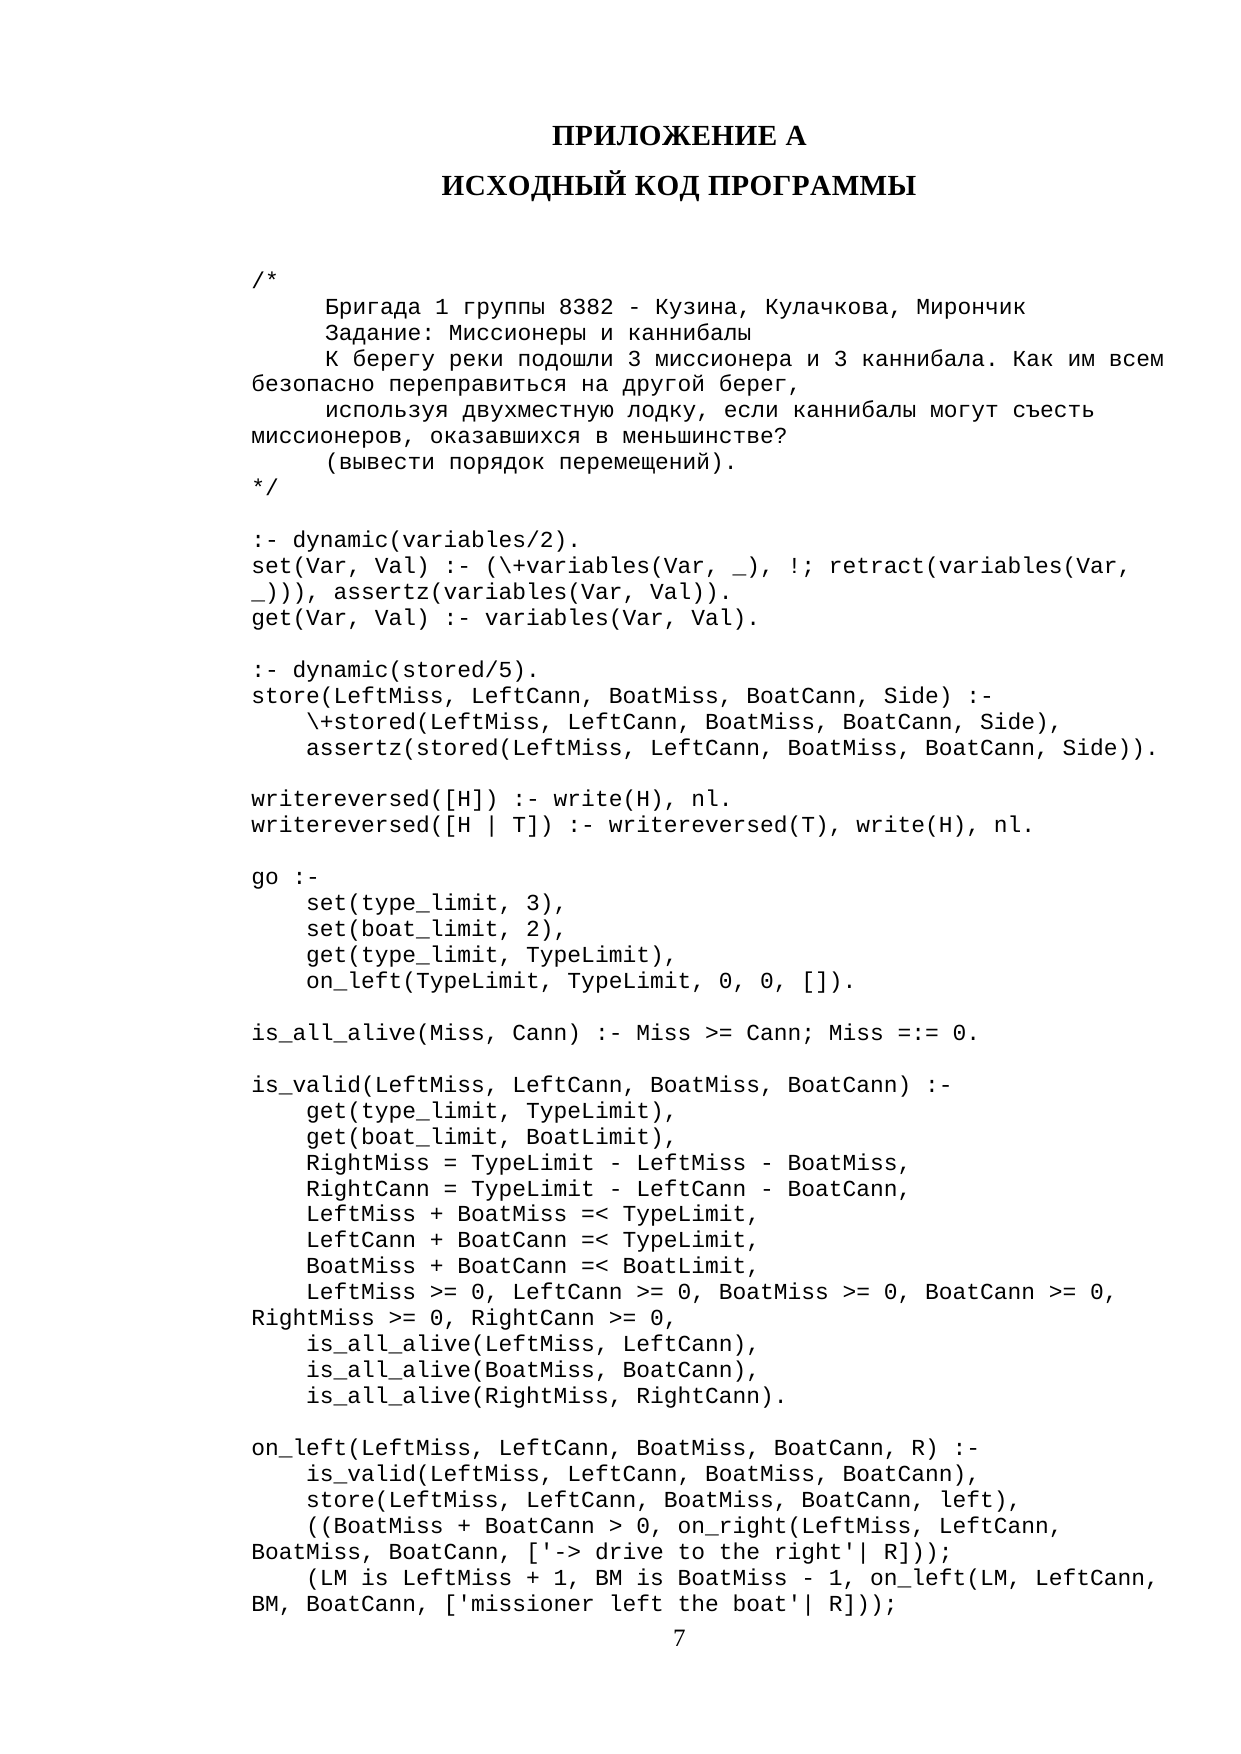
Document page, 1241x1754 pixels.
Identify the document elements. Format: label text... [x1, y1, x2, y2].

text go :- [251, 866, 1181, 892]
text */ [251, 477, 1181, 502]
text on_left(TypeLimit, TypeLimit, 0, 0, []). [251, 969, 1181, 995]
text is_all_alive(BoatMiss, BoatCann), [251, 1358, 1181, 1384]
text is_valid(LeftMiss, LeftCann, BoatMiss, BoatCann), [251, 1462, 1181, 1488]
text LeftMiss >= 0, LeftCann >= 0, BoatMiss >= 0, BoatCann >= 0, RightMiss >= 0, RightCann >= 0, [251, 1281, 1181, 1332]
text get(type_limit, TypeLimit), [251, 943, 1181, 969]
text writereversed([H]) :- write(H), nl. [251, 788, 1181, 814]
text LeftCann + BoatCann =< TypeLimit, [251, 1229, 1181, 1255]
text is_all_alive(LeftMiss, LeftCann), [251, 1332, 1181, 1358]
text Бригада 1 группы 8382 - Кузина, Кулачкова, Мирончик [251, 295, 1181, 321]
text writereversed([H | T]) :- writereversed(T), write(H), nl. [251, 814, 1181, 840]
text RightCann = TypeLimit - LeftCann - BoatCann, [251, 1177, 1181, 1203]
text on_left(LeftMiss, LeftCann, BoatMiss, BoatCann, R) :- [251, 1436, 1181, 1462]
text \+stored(LeftMiss, LeftCann, BoatMiss, BoatCann, Side), [251, 710, 1181, 736]
text get(boat_limit, BoatLimit), [251, 1125, 1181, 1151]
text get(Var, Val) :- variables(Var, Val). [251, 606, 1181, 632]
text (LM is LeftMiss + 1, BM is BoatMiss - 1, on_left(LM, LeftCann, BM, BoatCann, ['missioner left the boat'| R])); [251, 1566, 1181, 1618]
text is_all_alive(Miss, Cann) :- Miss >= Cann; Miss =:= 0. [251, 1021, 1181, 1047]
text get(type_limit, TypeLimit), [251, 1099, 1181, 1125]
text используя двухместную лодку, если каннибалы могут съесть миссионеров, оказавшихся в меньшинстве? [251, 399, 1181, 451]
text К берегу реки подошли 3 миссионера и 3 каннибала. Как им всем безопасно переправиться на другой берег, [251, 347, 1181, 399]
text исходный код программы [177, 168, 1181, 202]
text /* [251, 269, 1181, 295]
text ((BoatMiss + BoatCann > 0, on_right(LeftMiss, LeftCann, BoatMiss, BoatCann, ['-> drive to the right'| R])); [251, 1514, 1181, 1566]
text :- dynamic(stored/5). [251, 658, 1181, 684]
text LeftMiss + BoatMiss =< TypeLimit, [251, 1203, 1181, 1229]
text set(Var, Val) :- (\+variables(Var, _), !; retract(variables(Var, _))), assertz(variables(Var, Val)). [251, 554, 1181, 606]
text is_valid(LeftMiss, LeftCann, BoatMiss, BoatCann) :- [251, 1073, 1181, 1099]
text :- dynamic(variables/2). [251, 528, 1181, 554]
text store(LeftMiss, LeftCann, BoatMiss, BoatCann, Side) :- [251, 684, 1181, 710]
text assertz(stored(LeftMiss, LeftCann, BoatMiss, BoatCann, Side)). [251, 736, 1181, 762]
text Задание: Миссионеры и каннибалы [251, 321, 1181, 347]
text store(LeftMiss, LeftCann, BoatMiss, BoatCann, left), [251, 1488, 1181, 1514]
text (вывести порядок перемещений). [251, 451, 1181, 477]
text set(type_limit, 3), [251, 892, 1181, 917]
text BoatMiss + BoatCann =< BoatLimit, [251, 1255, 1181, 1281]
text RightMiss = TypeLimit - LeftMiss - BoatMiss, [251, 1151, 1181, 1177]
text Приложение А [177, 118, 1181, 152]
text is_all_alive(RightMiss, RightCann). [251, 1384, 1181, 1410]
text set(boat_limit, 2), [251, 917, 1181, 943]
